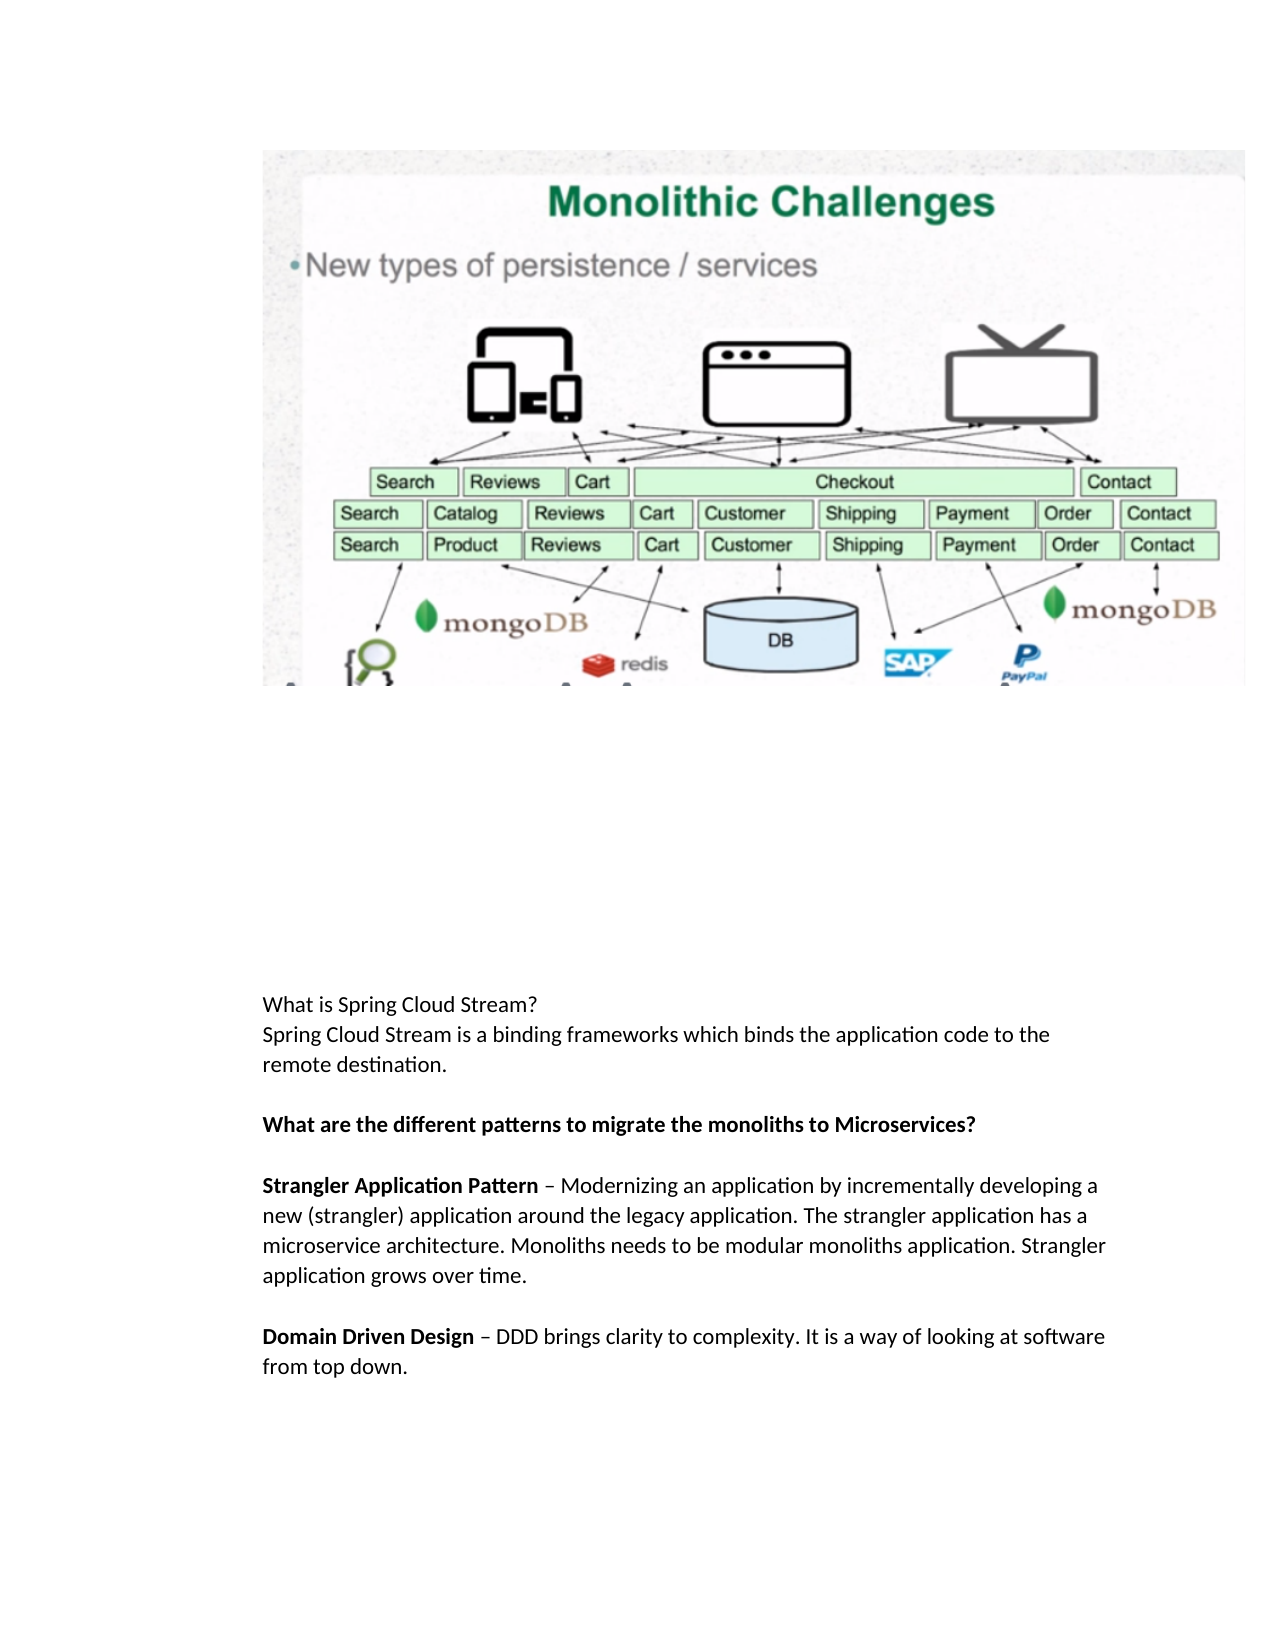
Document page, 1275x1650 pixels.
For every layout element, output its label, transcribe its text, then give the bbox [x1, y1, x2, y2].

list What are the different patterns to migrate the monoliths to Microservices? [262, 1111, 1125, 1138]
list Spring Cloud Stream is a binding frameworks which binds the application code to the remote destination. [262, 1020, 1125, 1078]
picture [262, 150, 1246, 686]
list Strangler Application Pattern – Modernizing an application by incrementally developing a new (strangler) application around the legacy application. The strangler application has a microservice architecture. Monoliths needs to be modular monoliths application. Strangler application grows over time. [262, 1171, 1125, 1289]
list What is Spring Cloud Stream? [262, 990, 1125, 1018]
list Domain Driven Design – DDD brings clarity to complexity. It is a way of looking at software from top down. [262, 1322, 1125, 1380]
